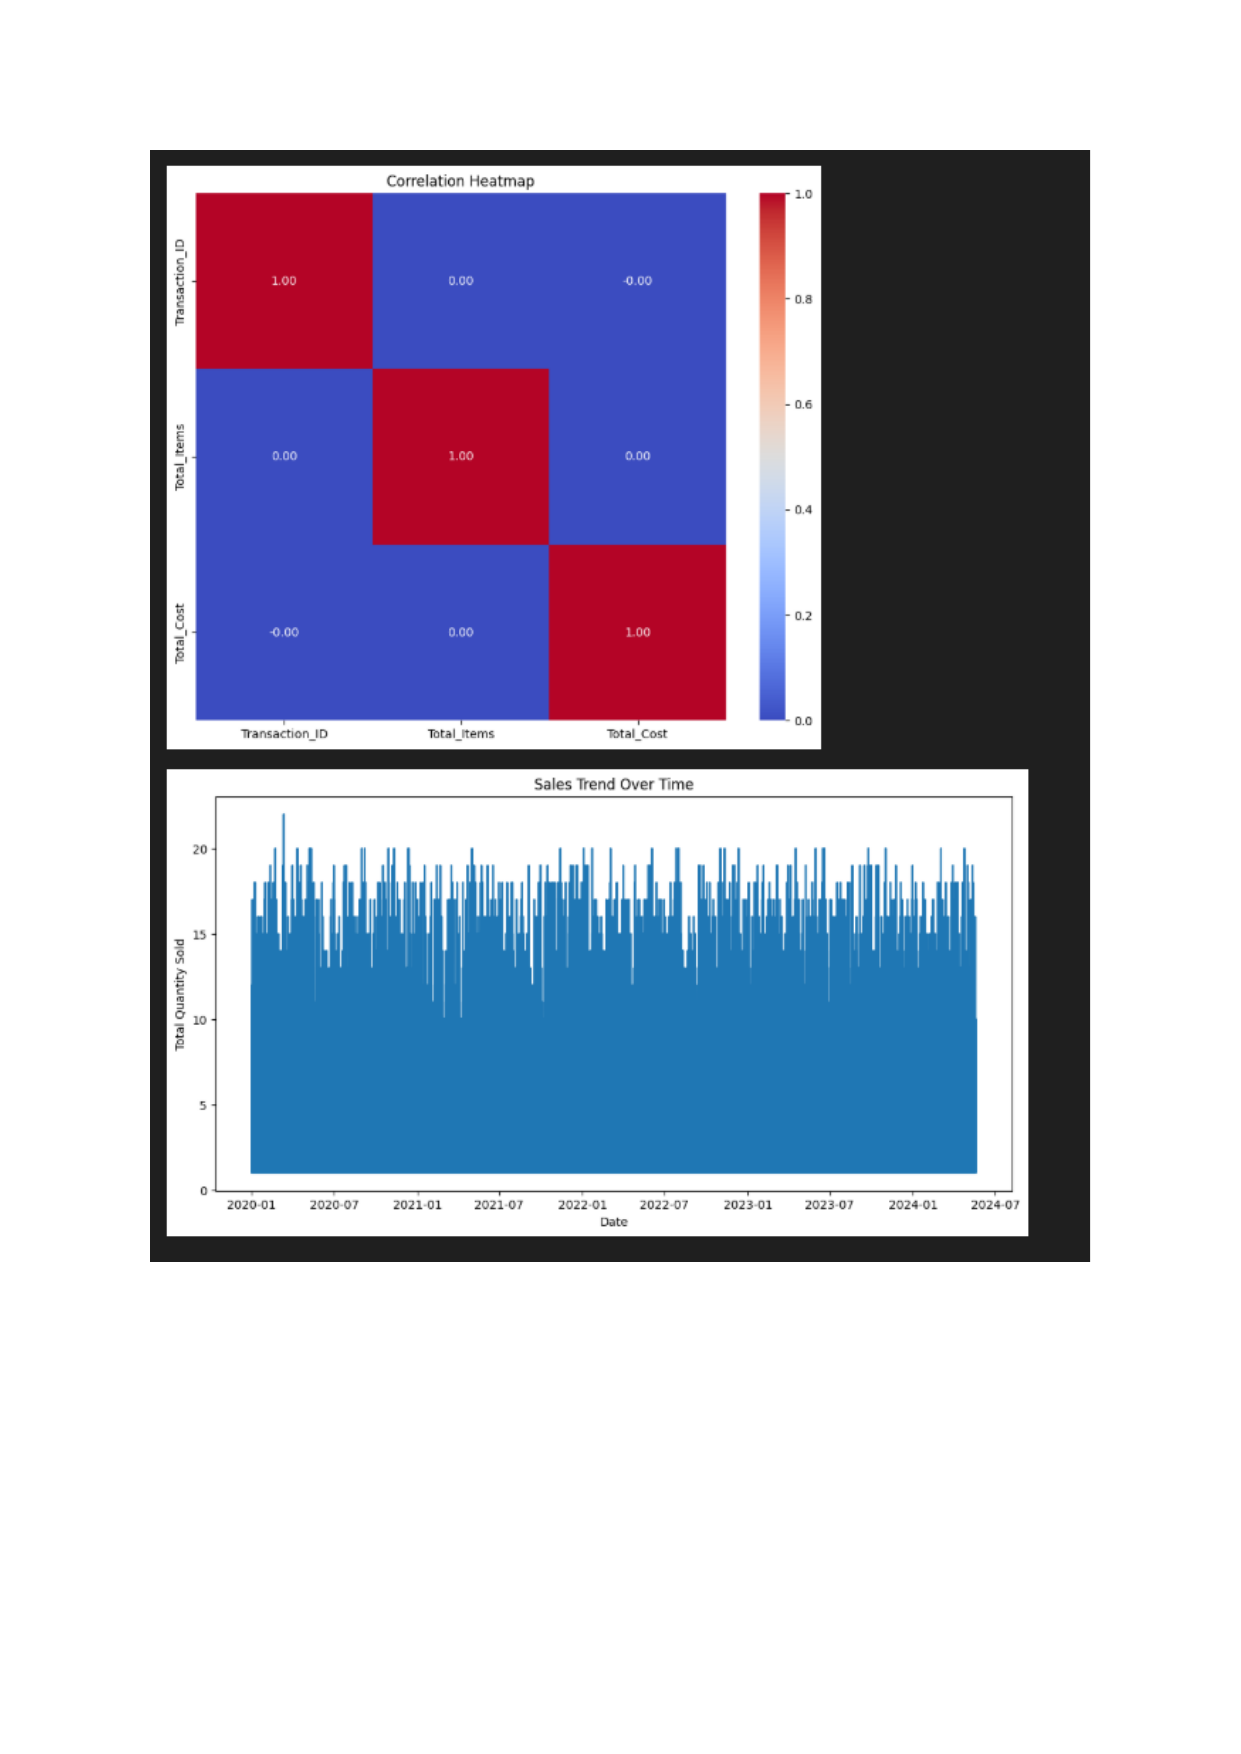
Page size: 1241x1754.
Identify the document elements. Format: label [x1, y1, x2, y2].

picture [150, 150, 1091, 1262]
